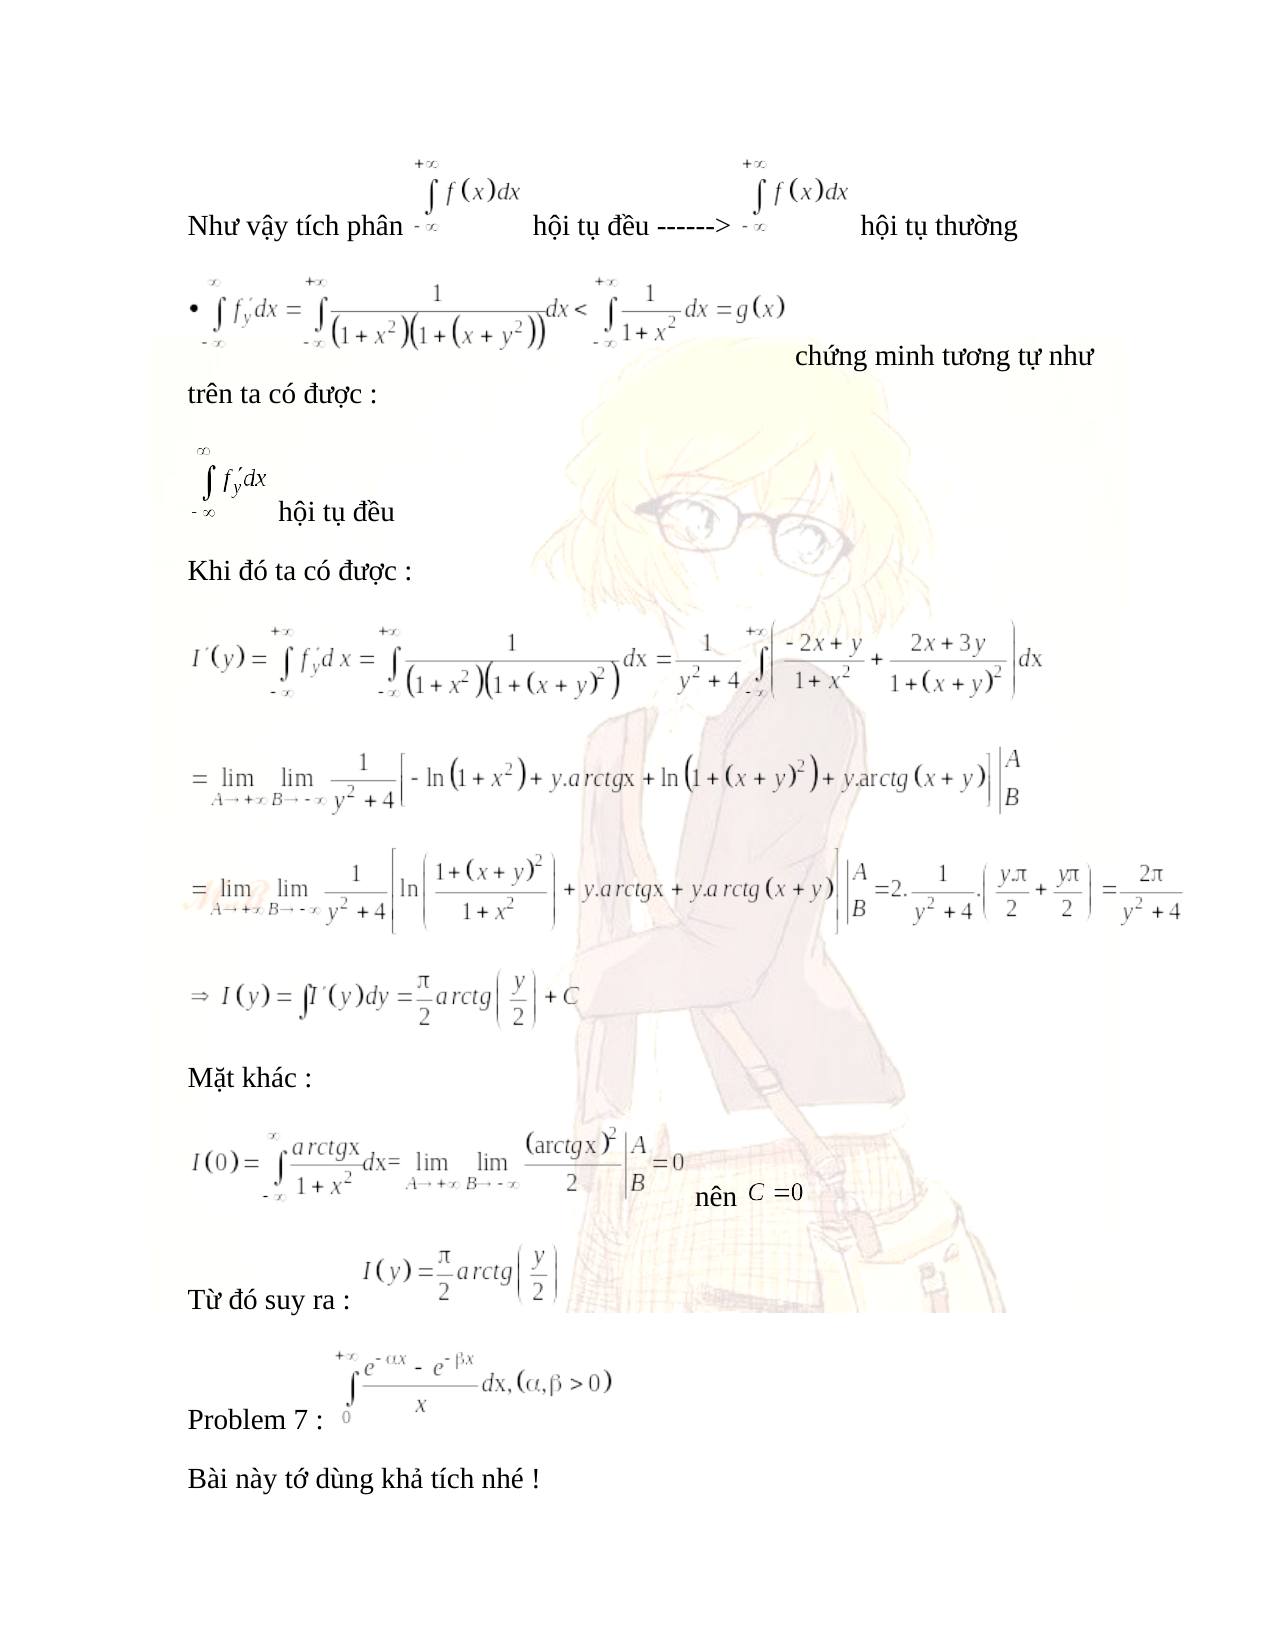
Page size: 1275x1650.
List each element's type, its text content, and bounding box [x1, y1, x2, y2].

text Khi đó ta có được : [187, 553, 1125, 587]
text Problem 7 : [187, 1342, 1125, 1436]
text chứng minh tương tự như trên ta có được : [187, 267, 1125, 410]
text hội tụ đều [187, 436, 1125, 528]
text Bài này tớ dùng khả tích nhé ! [187, 1461, 1125, 1495]
text Mặt khác : [187, 1060, 1125, 1093]
text Từ đó suy ra : [187, 1239, 1125, 1316]
text Như vậy tích phân hội tụ đều ------> hội tụ thường [187, 150, 1125, 242]
text nên [187, 1119, 1125, 1213]
